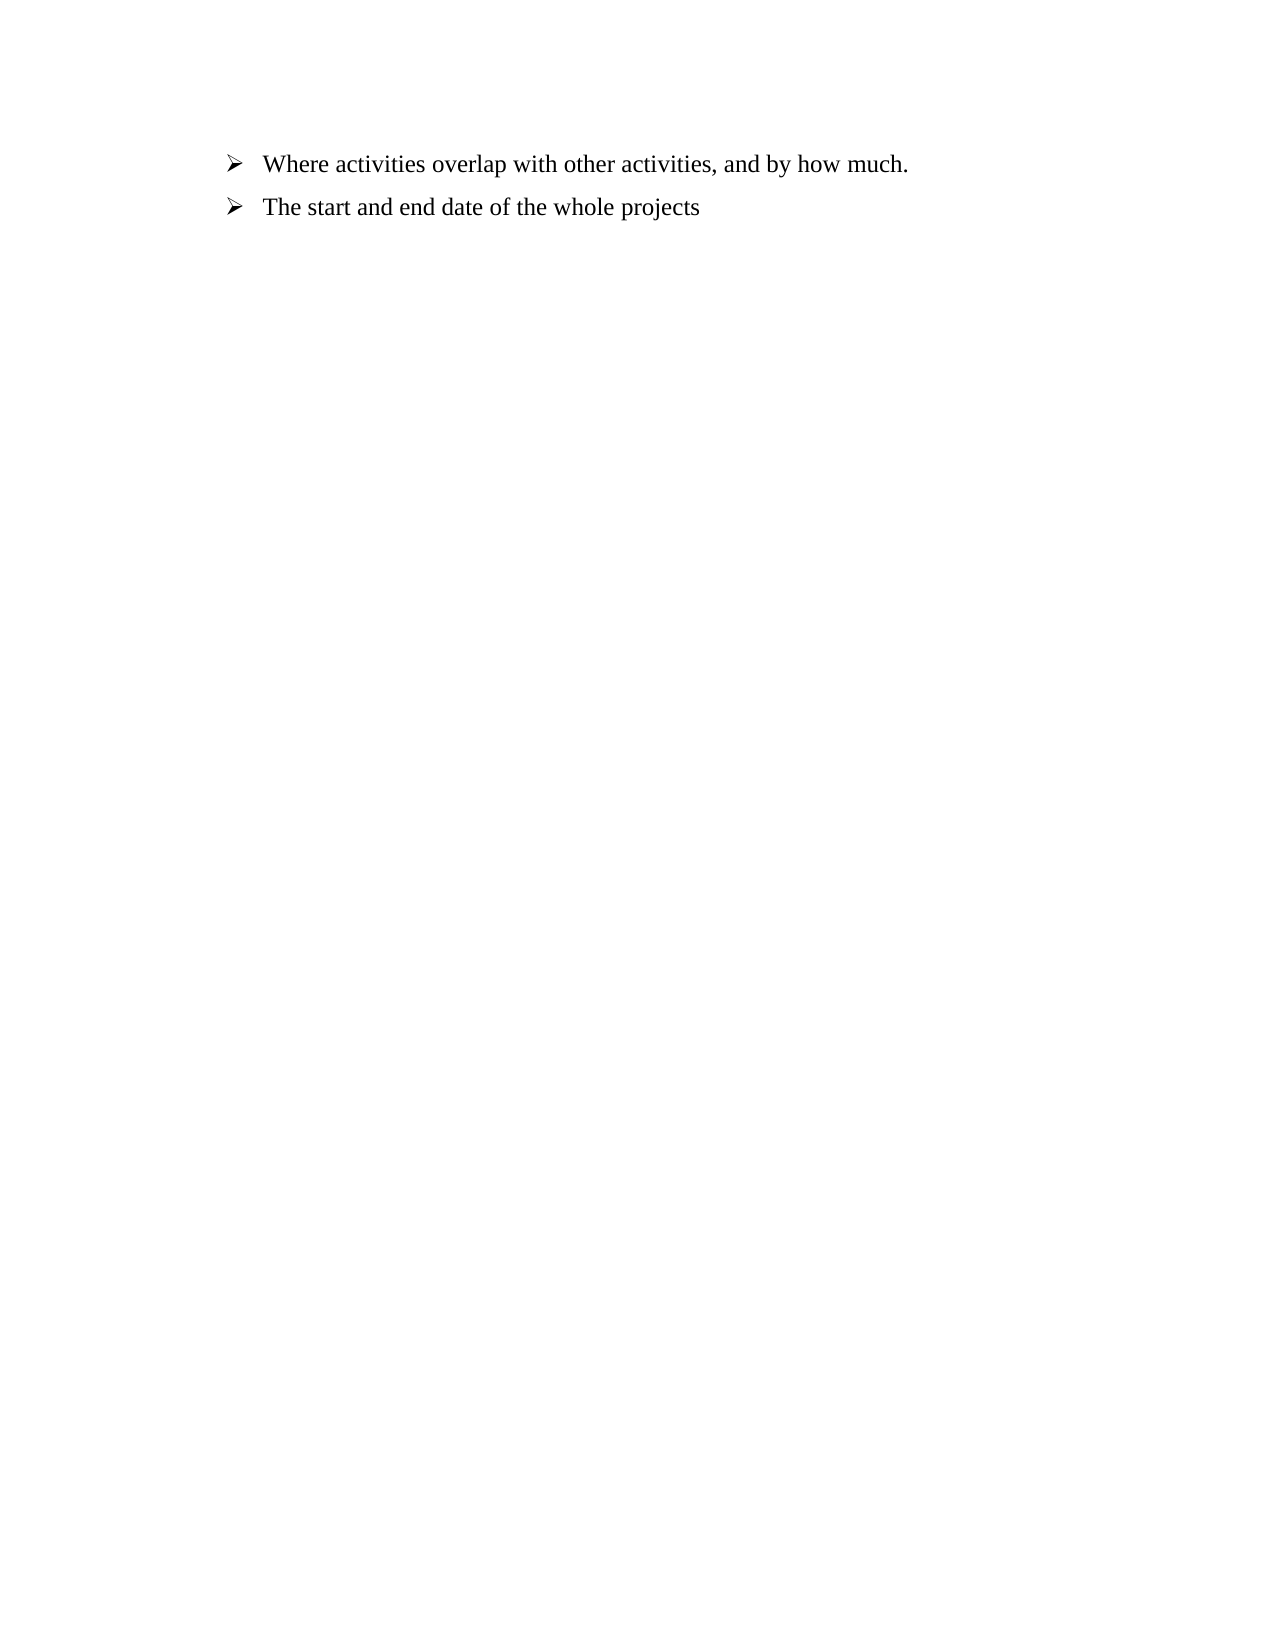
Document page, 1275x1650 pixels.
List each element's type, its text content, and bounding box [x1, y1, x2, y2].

list Where activities overlap with other activities, and by how much. [225, 149, 1275, 178]
list The start and end date of the whole projects [225, 192, 1275, 221]
